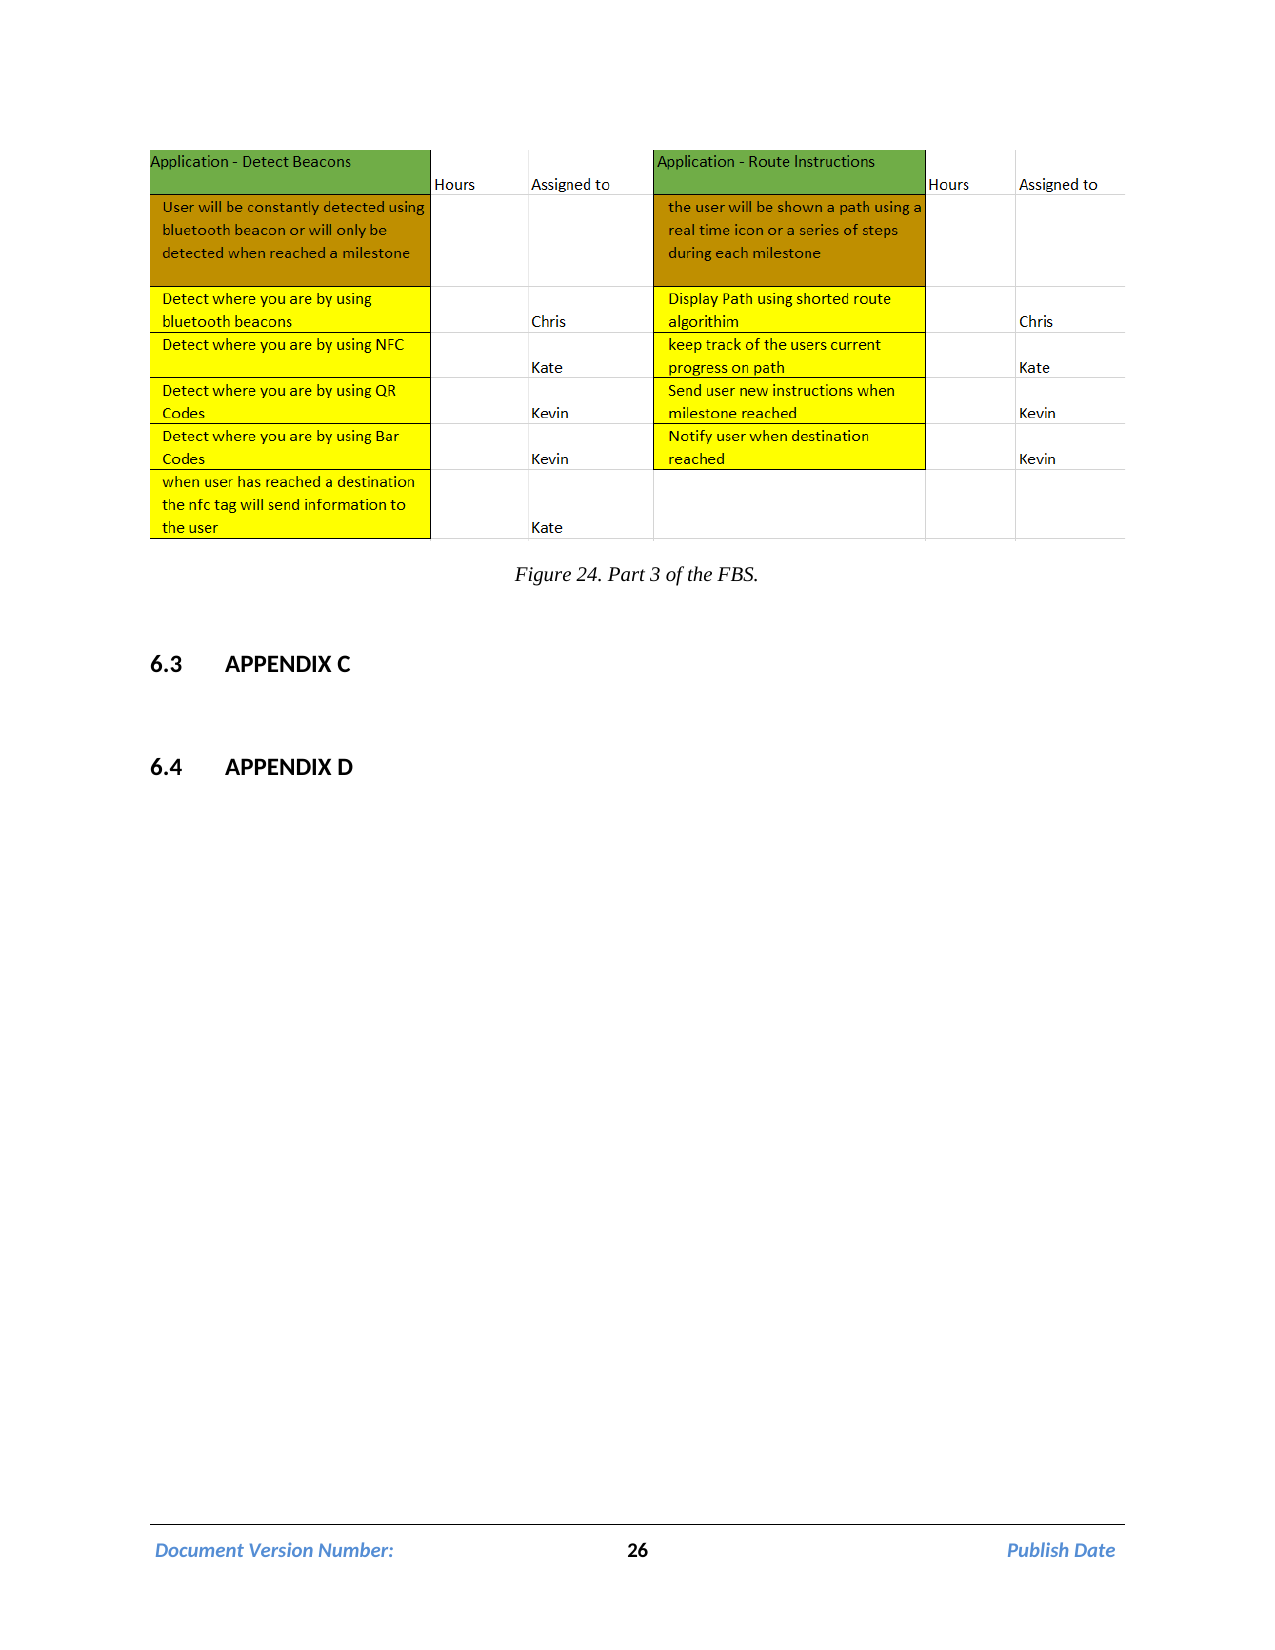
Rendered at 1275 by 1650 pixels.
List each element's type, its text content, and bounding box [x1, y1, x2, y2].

picture [150, 150, 1125, 541]
subtitle 6.3 Appendix C [150, 648, 1125, 678]
text Figure 24. Part 3 of the FBS. [150, 562, 1125, 586]
subtitle 6.4 Appendix D [150, 751, 1125, 781]
